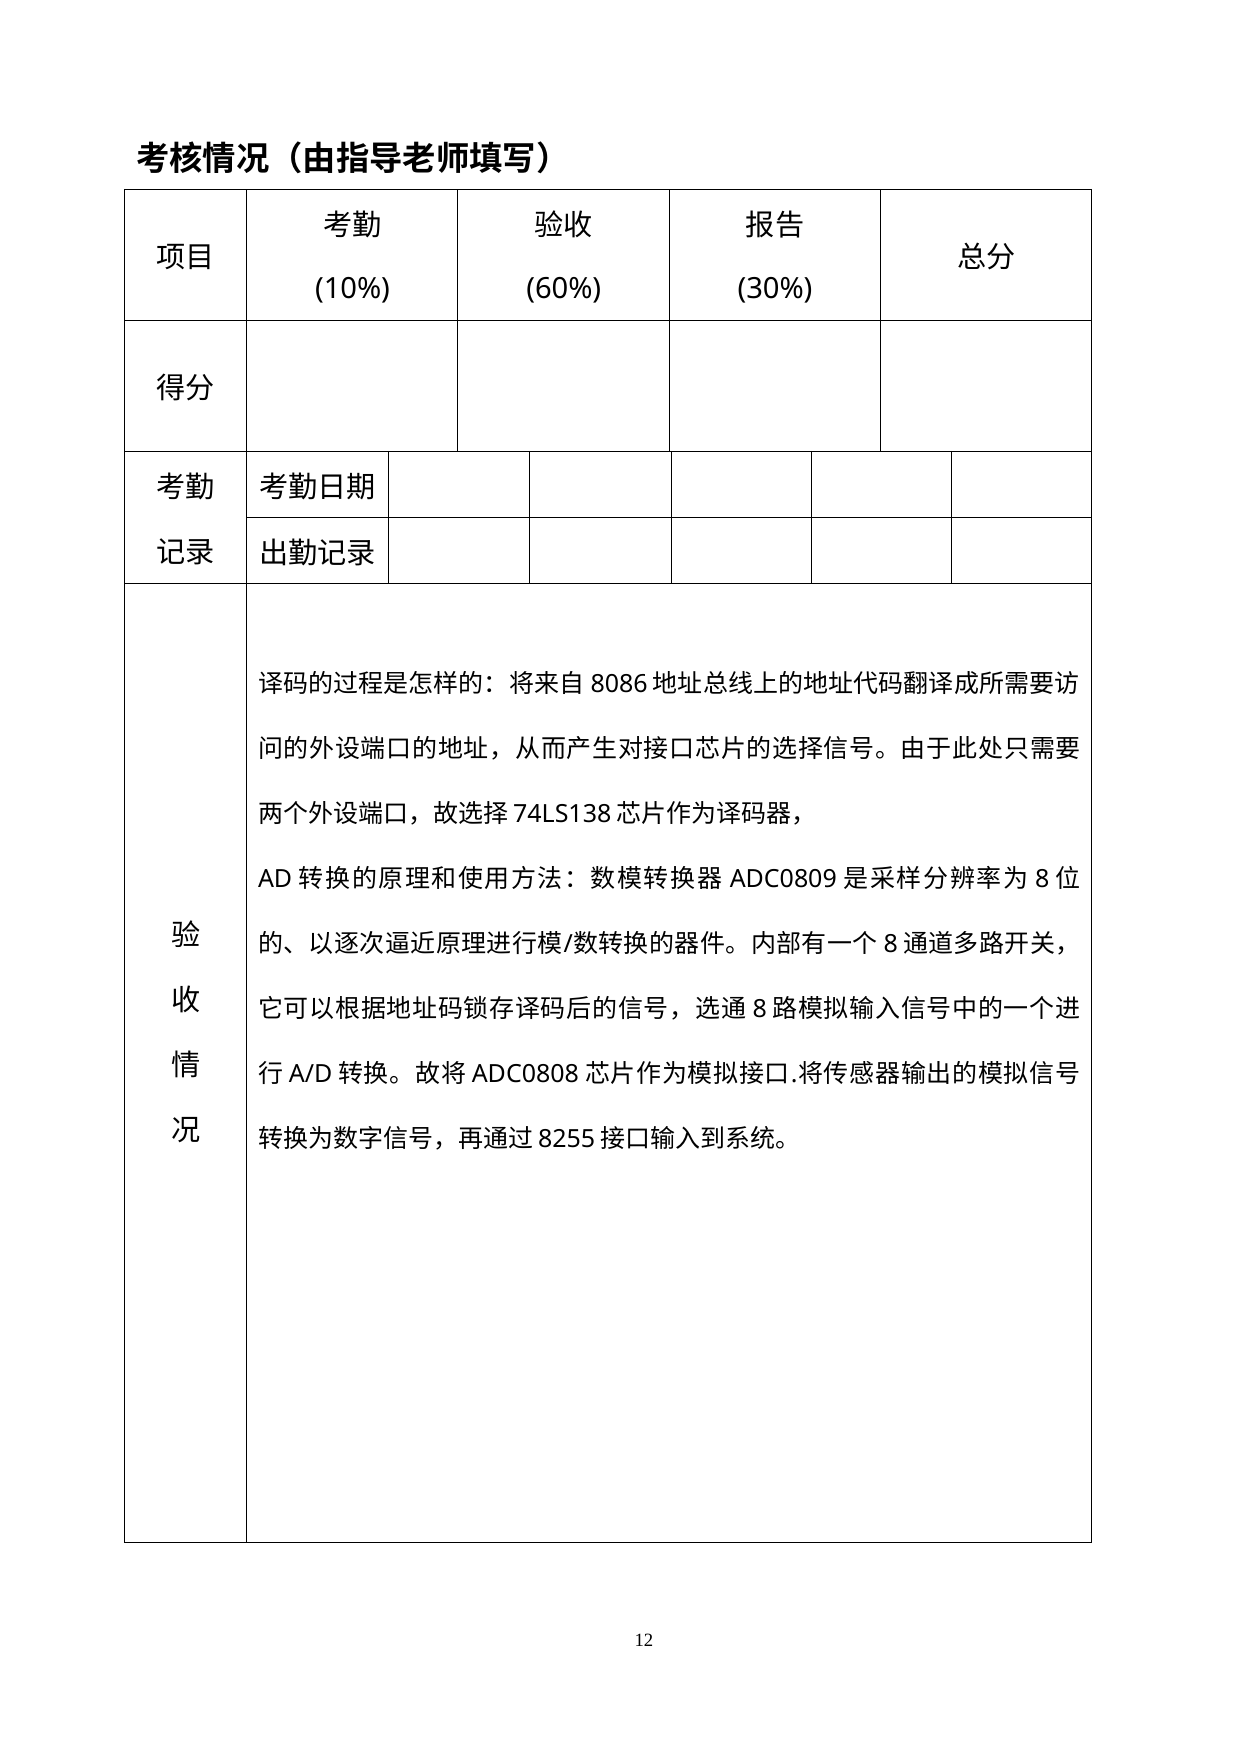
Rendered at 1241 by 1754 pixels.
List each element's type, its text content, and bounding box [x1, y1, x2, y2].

table_cell [812, 452, 951, 517]
table_cell [812, 518, 951, 583]
table_cell 考勤日期 [247, 452, 388, 517]
table_cell [672, 518, 811, 583]
table_header 总分 [881, 190, 1091, 320]
table_cell [672, 452, 811, 517]
table_cell 得分 [125, 321, 246, 451]
table_header 项目 [125, 190, 246, 320]
table_cell 验 收 情 况 [125, 584, 246, 1542]
table_cell [952, 452, 1091, 517]
table_cell [530, 452, 671, 517]
table_cell 译码的过程是怎样的：将来自8086地址总线上的地址代码翻译成所需要访问的外设端口的地址，从而产生对接口芯片的选择信号。由于此处只需要两个外设端口，故选择74LS138芯片作为译码器， AD转换的原理和使用方法：数模转换器ADC0809是采样分辨率为8位的、以逐次逼近原理进行模/数转换的器件。内部有一个8通道多路开关，它可以根据地址码锁存译码后的信号，选通8路模拟输入信号中的一个进行A/D转换。故将ADC0808芯片作为模拟接口.将传感器输出的模拟信号转换为数字信号，再通过8255接口输入到系统。 [247, 584, 1091, 1542]
table_cell [389, 518, 529, 583]
table_cell [247, 321, 457, 451]
text 考核情况（由指导老师填写） [136, 124, 1152, 189]
table_header 验收 (60%) [458, 190, 669, 320]
table_cell [389, 452, 529, 517]
table_header 报告 (30%) [670, 190, 880, 320]
table_cell [881, 321, 1091, 451]
table_cell 考勤 记录 [125, 452, 246, 583]
table_cell [670, 321, 880, 451]
table_cell [952, 518, 1091, 583]
table_cell [458, 321, 669, 451]
table_cell [530, 518, 671, 583]
table_cell 出勤记录 [247, 518, 388, 583]
table_header 考勤 (10%) [247, 190, 457, 320]
